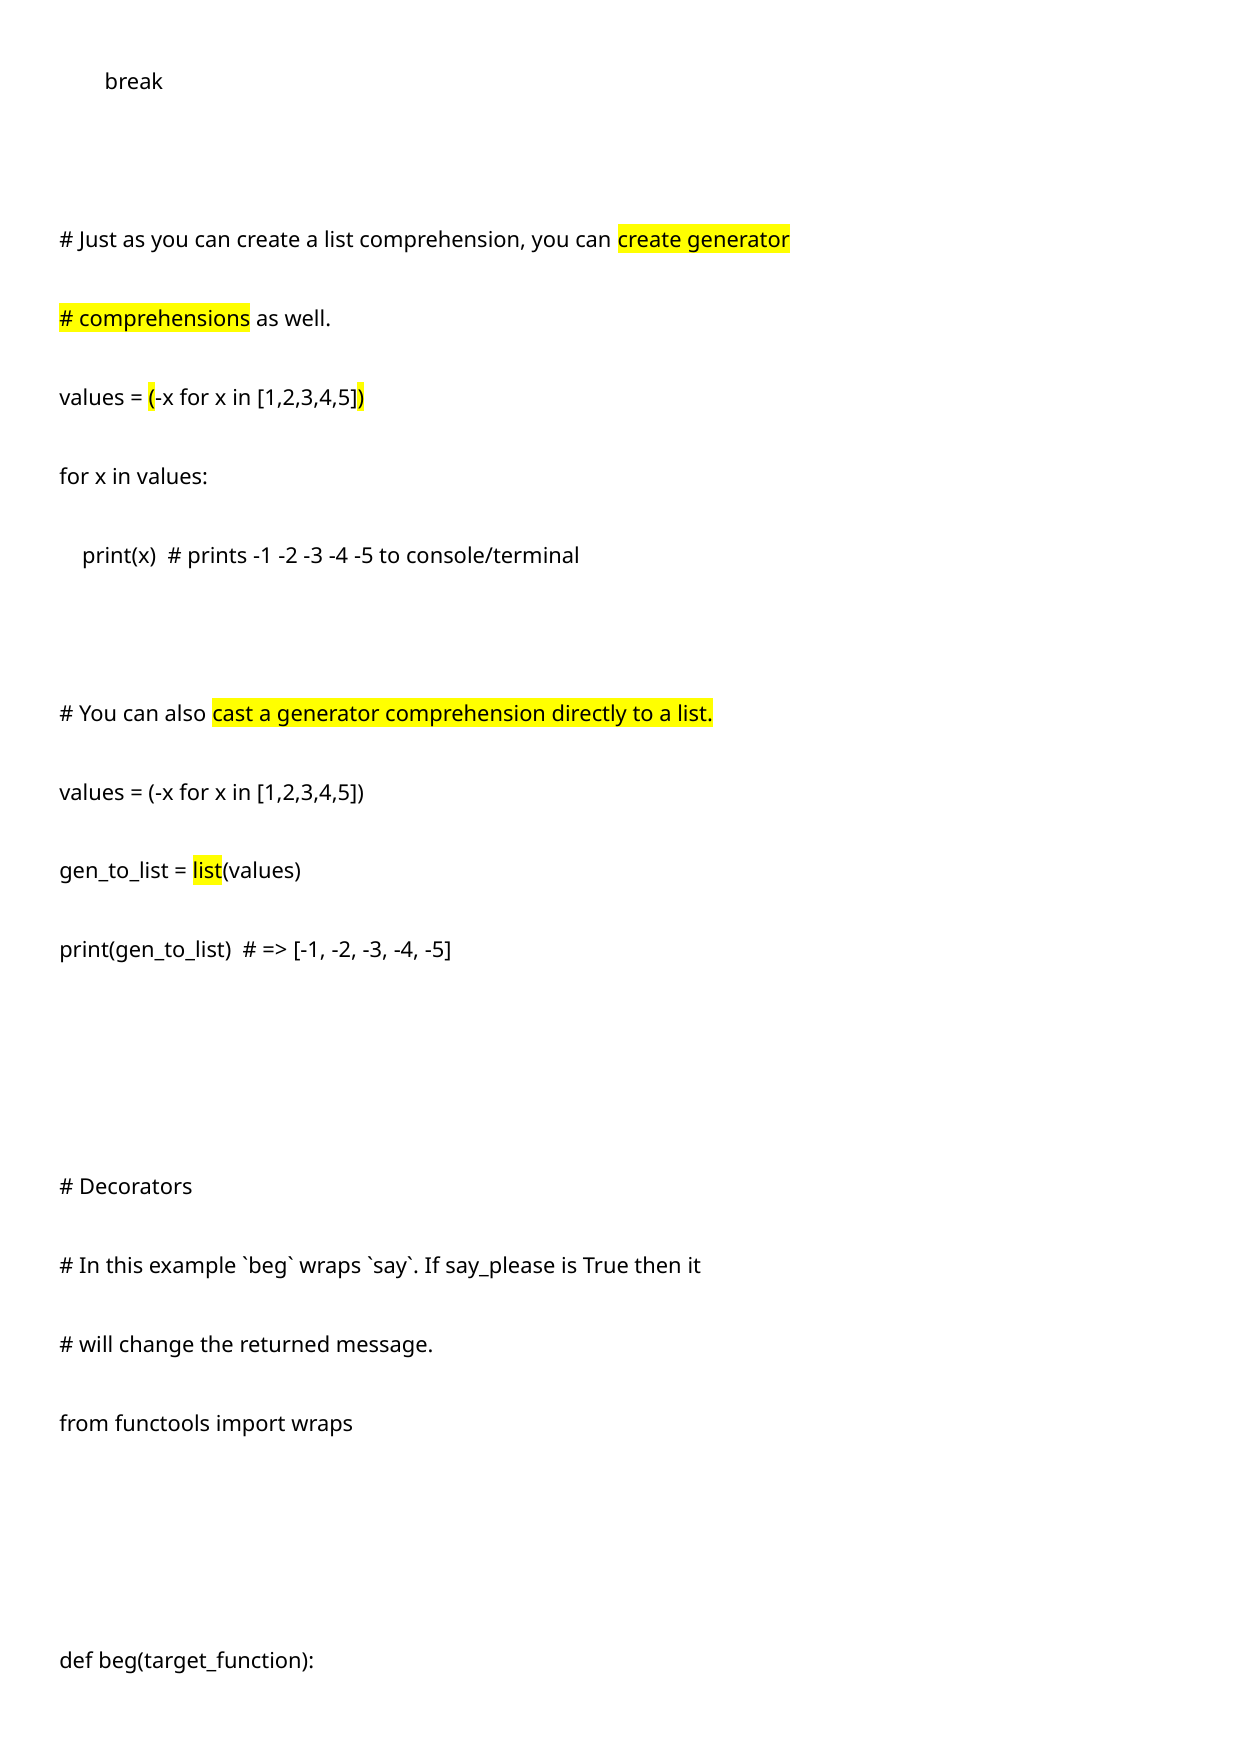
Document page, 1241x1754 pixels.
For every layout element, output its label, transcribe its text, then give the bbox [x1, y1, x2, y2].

text # comprehensions as well. [59, 301, 1181, 334]
text # Decorators [59, 1170, 1181, 1202]
text # You can also cast a generator comprehension directly to a list. [59, 696, 1181, 729]
text from functools import wraps [59, 1407, 1181, 1439]
text for x in values: [59, 459, 1181, 492]
text print(x) # prints -1 -2 -3 -4 -5 to console/terminal [59, 538, 1181, 571]
text values = (-x for x in [1,2,3,4,5]) [59, 775, 1181, 808]
text break [59, 64, 1181, 97]
text # will change the returned message. [59, 1328, 1181, 1360]
text # Just as you can create a list comprehension, you can create generator [59, 222, 1181, 255]
text # In this example `beg` wraps `say`. If say_please is True then it [59, 1249, 1181, 1281]
text gen_to_list = list(values) [59, 854, 1181, 887]
text values = (-x for x in [1,2,3,4,5]) [59, 380, 1181, 413]
text def beg(target_function): [59, 1644, 1181, 1676]
text print(gen_to_list) # => [-1, -2, -3, -4, -5] [59, 933, 1181, 966]
